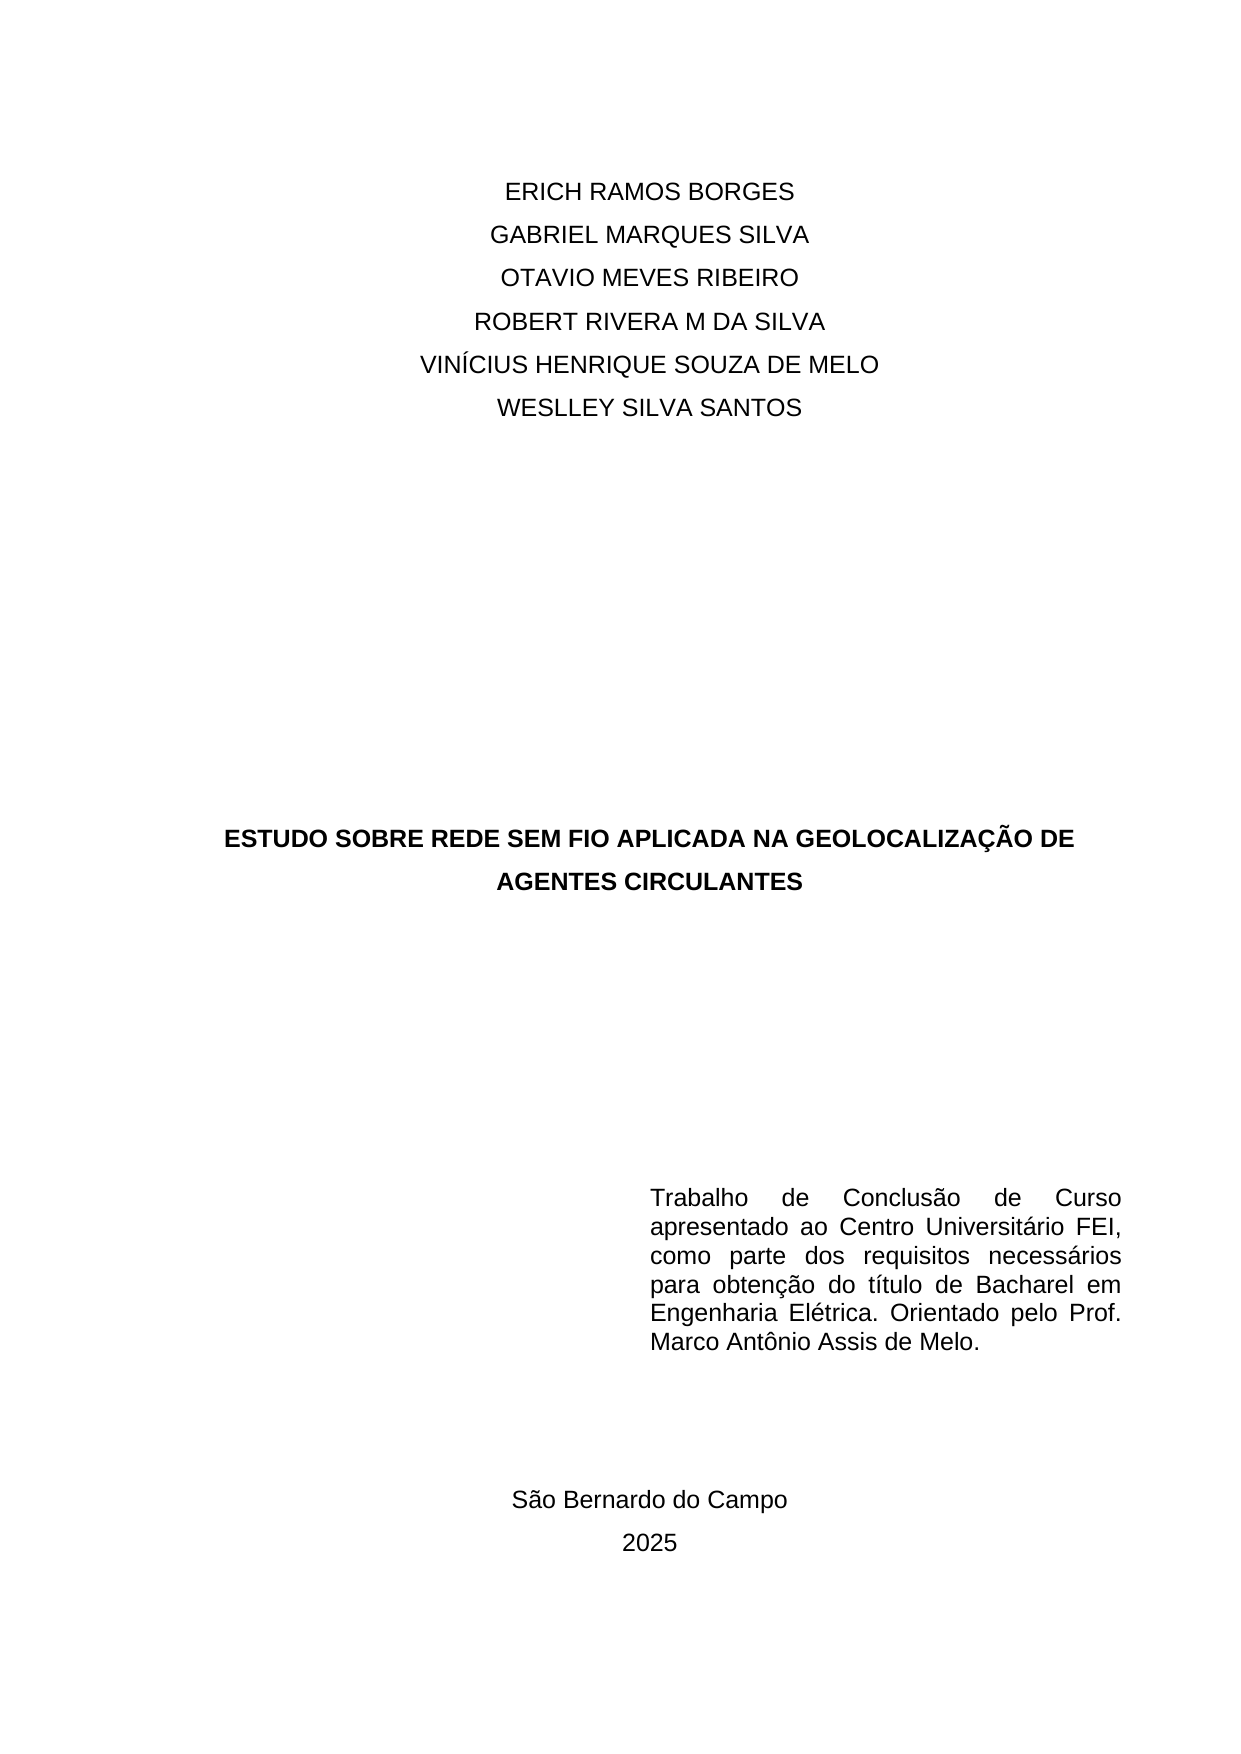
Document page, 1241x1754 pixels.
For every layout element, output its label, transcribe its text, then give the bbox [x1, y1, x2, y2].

text VINÍCIUS HENRIQUE SOUZA DE MELO [177, 350, 1122, 378]
text ESTUDO SOBRE REDE SEM FIO APLICADA NA GEOLOCALIZAÇÃO DE AGENTES CIRCULANTES [177, 824, 1122, 896]
text Trabalho de Conclusão de Curso apresentado ao Centro Universitário FEI, como parte dos requisitos necessários para obtenção do título de Bacharel em Engenharia Elétrica. Orientado pelo Prof. Marco Antônio Assis de Melo. [650, 1183, 1122, 1356]
text GABRIEL MARQUES SILVA [177, 220, 1122, 249]
text OTAVIO MEVES RIBEIRO [177, 263, 1122, 292]
text ERICH RAMOS BORGES [177, 177, 1122, 206]
text ROBERT RIVERA M DA SILVA [177, 307, 1122, 335]
text São Bernardo do Campo [177, 1485, 1122, 1514]
text 2025 [177, 1528, 1122, 1557]
text WESLLEY SILVA SANTOS [177, 393, 1122, 422]
